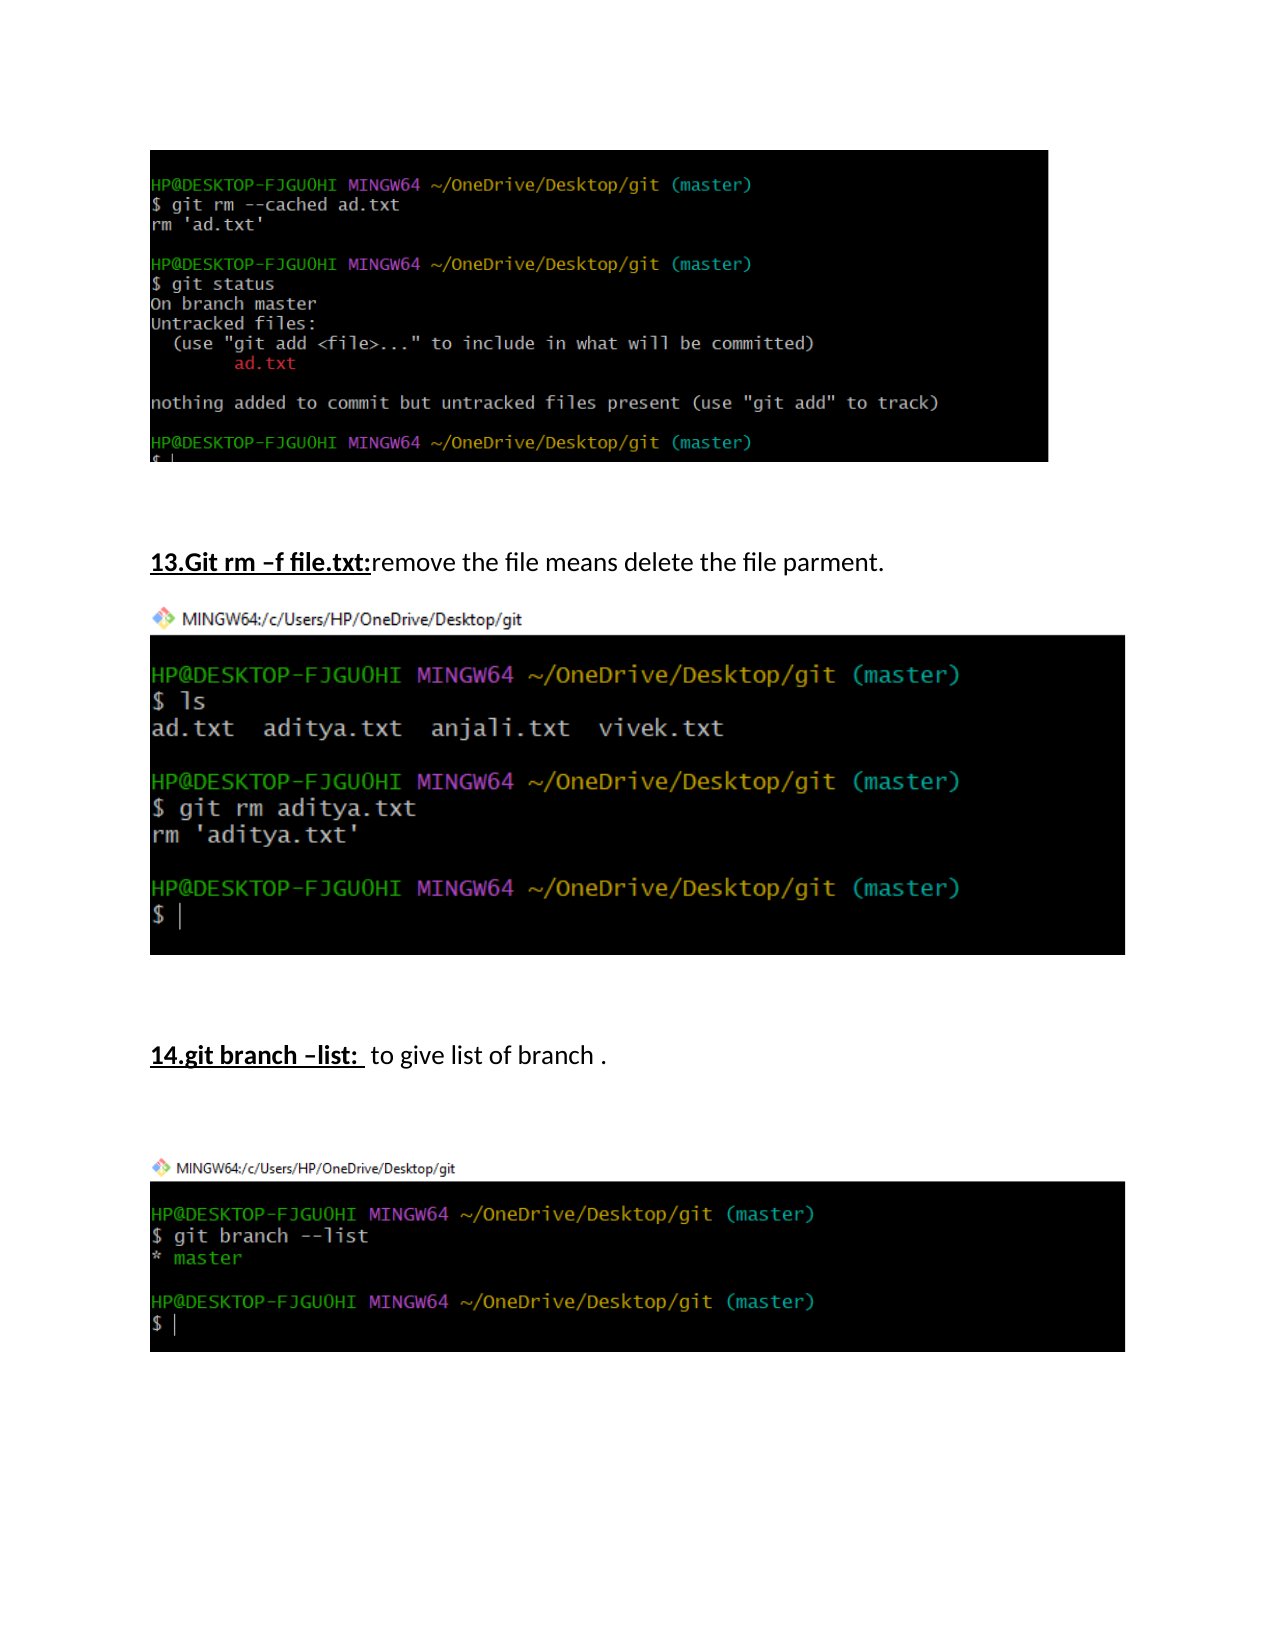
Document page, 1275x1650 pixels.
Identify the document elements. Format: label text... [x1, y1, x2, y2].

text 14.git branch –list: to give list of branch . [150, 1038, 1125, 1071]
picture [150, 603, 1125, 955]
picture [150, 150, 1049, 462]
text 13.Git rm –f file.txt:remove the file means delete the file parment. [150, 545, 1125, 578]
picture [150, 1155, 1125, 1352]
